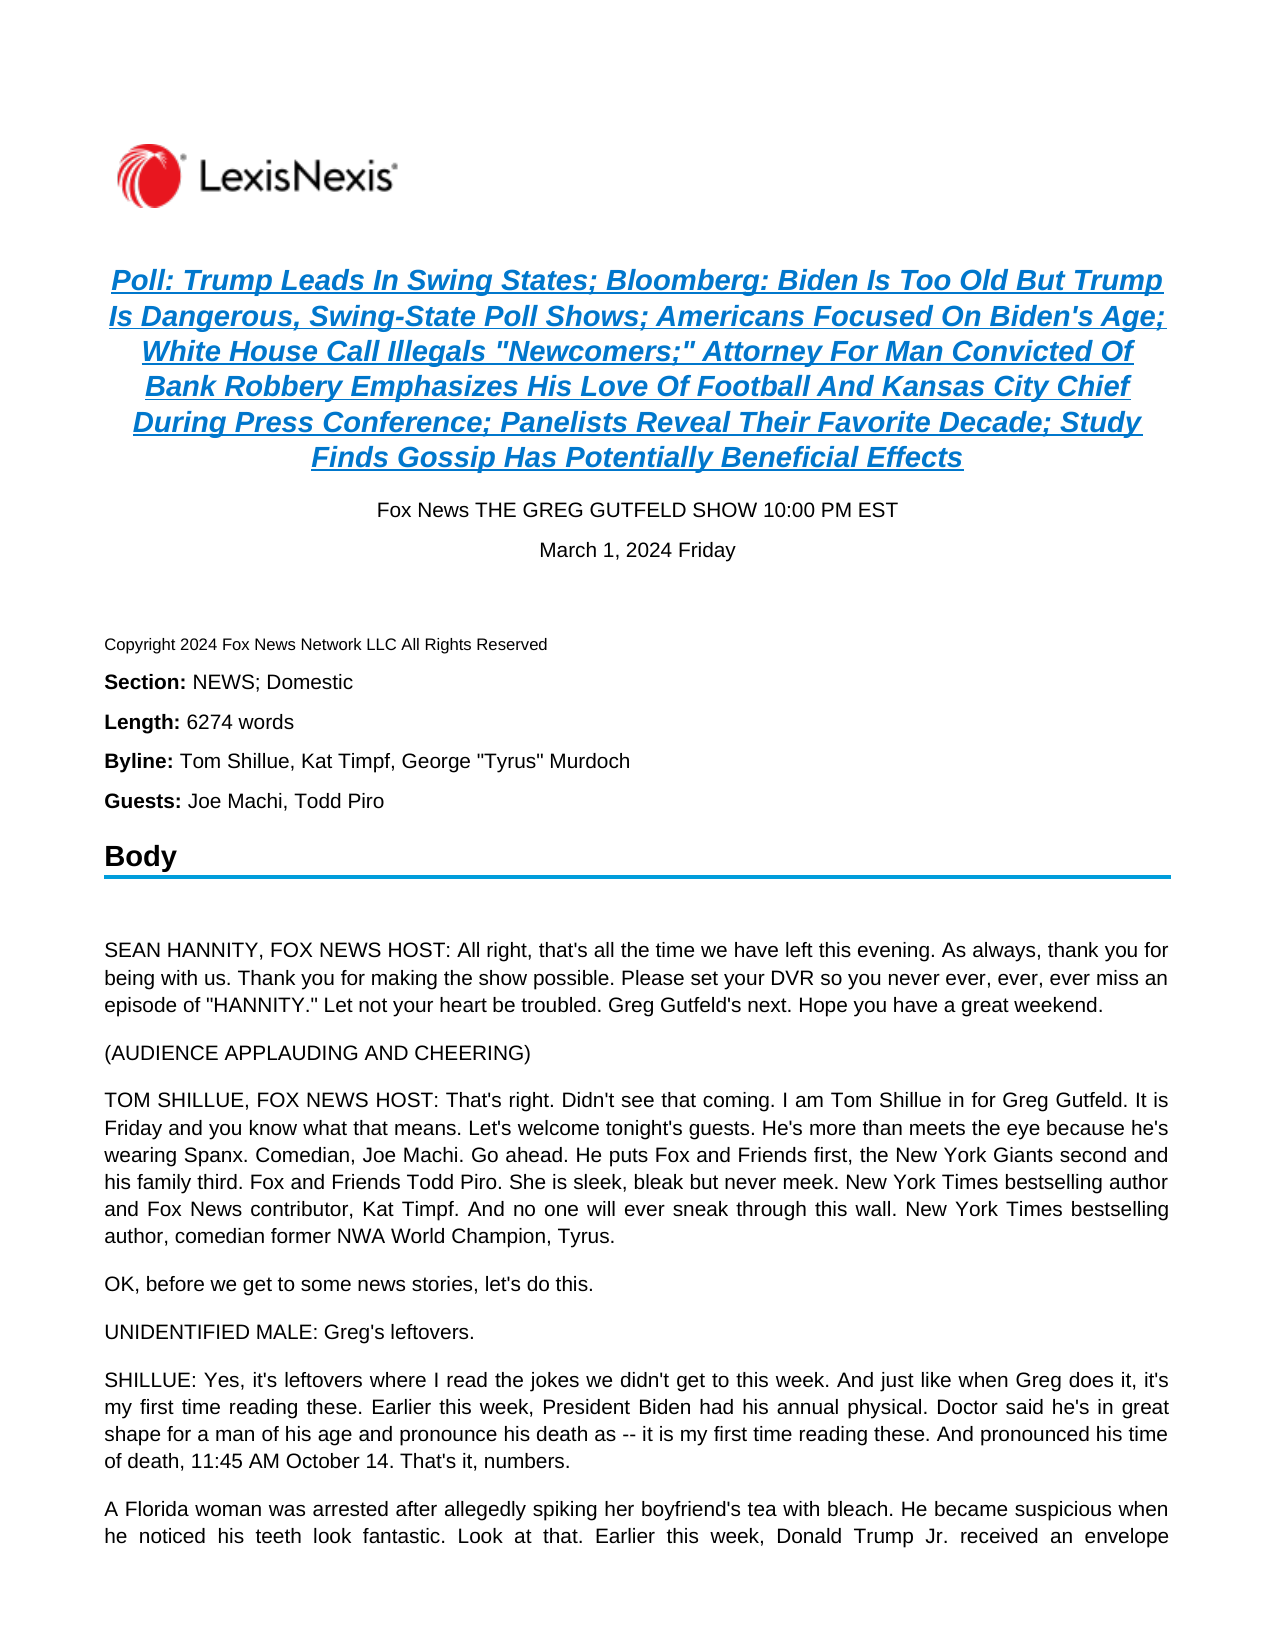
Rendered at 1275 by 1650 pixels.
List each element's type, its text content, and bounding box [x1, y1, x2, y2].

text March 1, 2024 Friday [104, 534, 1171, 561]
text Body [104, 838, 1171, 873]
text Copyright 2024 Fox News Network LLC All Rights Reserved [104, 603, 1171, 654]
text Length: 6274 words [104, 706, 1171, 733]
text UNIDENTIFIED MALE: Greg's leftovers. [104, 1316, 1171, 1343]
text Byline: Tom Shillue, Kat Timpf, George "Tyrus" Murdoch [104, 746, 1171, 773]
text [104, 1493, 1171, 1548]
text Section: NEWS; Domestic [104, 667, 1171, 694]
text OK, before we get to some news stories, let's do this. [104, 1268, 1171, 1296]
picture [104, 144, 412, 208]
text Fox News THE GREG GUTFELD SHOW 10:00 PM EST [104, 495, 1171, 522]
text (AUDIENCE APPLAUDING AND CHEERING) [104, 1037, 1171, 1064]
text Guests: Joe Machi, Todd Piro [104, 786, 1171, 813]
text TOM SHILLUE, FOX NEWS HOST: That's right. Didn't see that coming. I am Tom Shillue in for Greg Gutfeld. It is Friday and you know what that means. Let's welcome tonight's guests. He's more than meets the eye because he's wearing Spanx. Comedian, Joe Machi. Go ahead. He puts Fox and Friends first, the New York Giants second and his family third. Fox and Friends Todd Piro. She is sleek, bleak but never meek. New York Times bestselling author and Fox News contributor, Kat Timpf. And no one will ever sneak through this wall. New York Times bestselling author, comedian former NWA World Champion, Tyrus. [104, 1085, 1171, 1248]
subtitle Poll: Trump Leads In Swing States; Bloomberg: Biden Is Too Old But Trump Is Dangerous, Swing-State Poll Shows; Americans Focused On Biden's Age; White House Call Illegals "Newcomers;" Attorney For Man Convicted Of Bank Robbery Emphasizes His Love Of Football And Kansas City Chief During Press Conference; Panelists Reveal Their Favorite Decade; Study Finds Gossip Has Potentially Beneficial Effects [104, 261, 1171, 474]
text SHILLUE: Yes, it's leftovers where I read the jokes we didn't get to this week. And just like when Greg does it, it's my first time reading these. Earlier this week, President Biden had his annual physical. Doctor said he's in great shape for a man of his age and pronounce his death as -- it is my first time reading these. And pronounced his time of death, 11:45 AM October 14. That's it, numbers. [104, 1364, 1171, 1473]
text SEAN HANNITY, FOX NEWS HOST: All right, that's all the time we have left this evening. As always, thank you for being with us. Thank you for making the show possible. Please set your DVR so you never ever, ever, ever miss an episode of "HANNITY." Let not your heart be troubled. Greg Gutfeld's next. Hope you have a great weekend. [104, 935, 1171, 1016]
